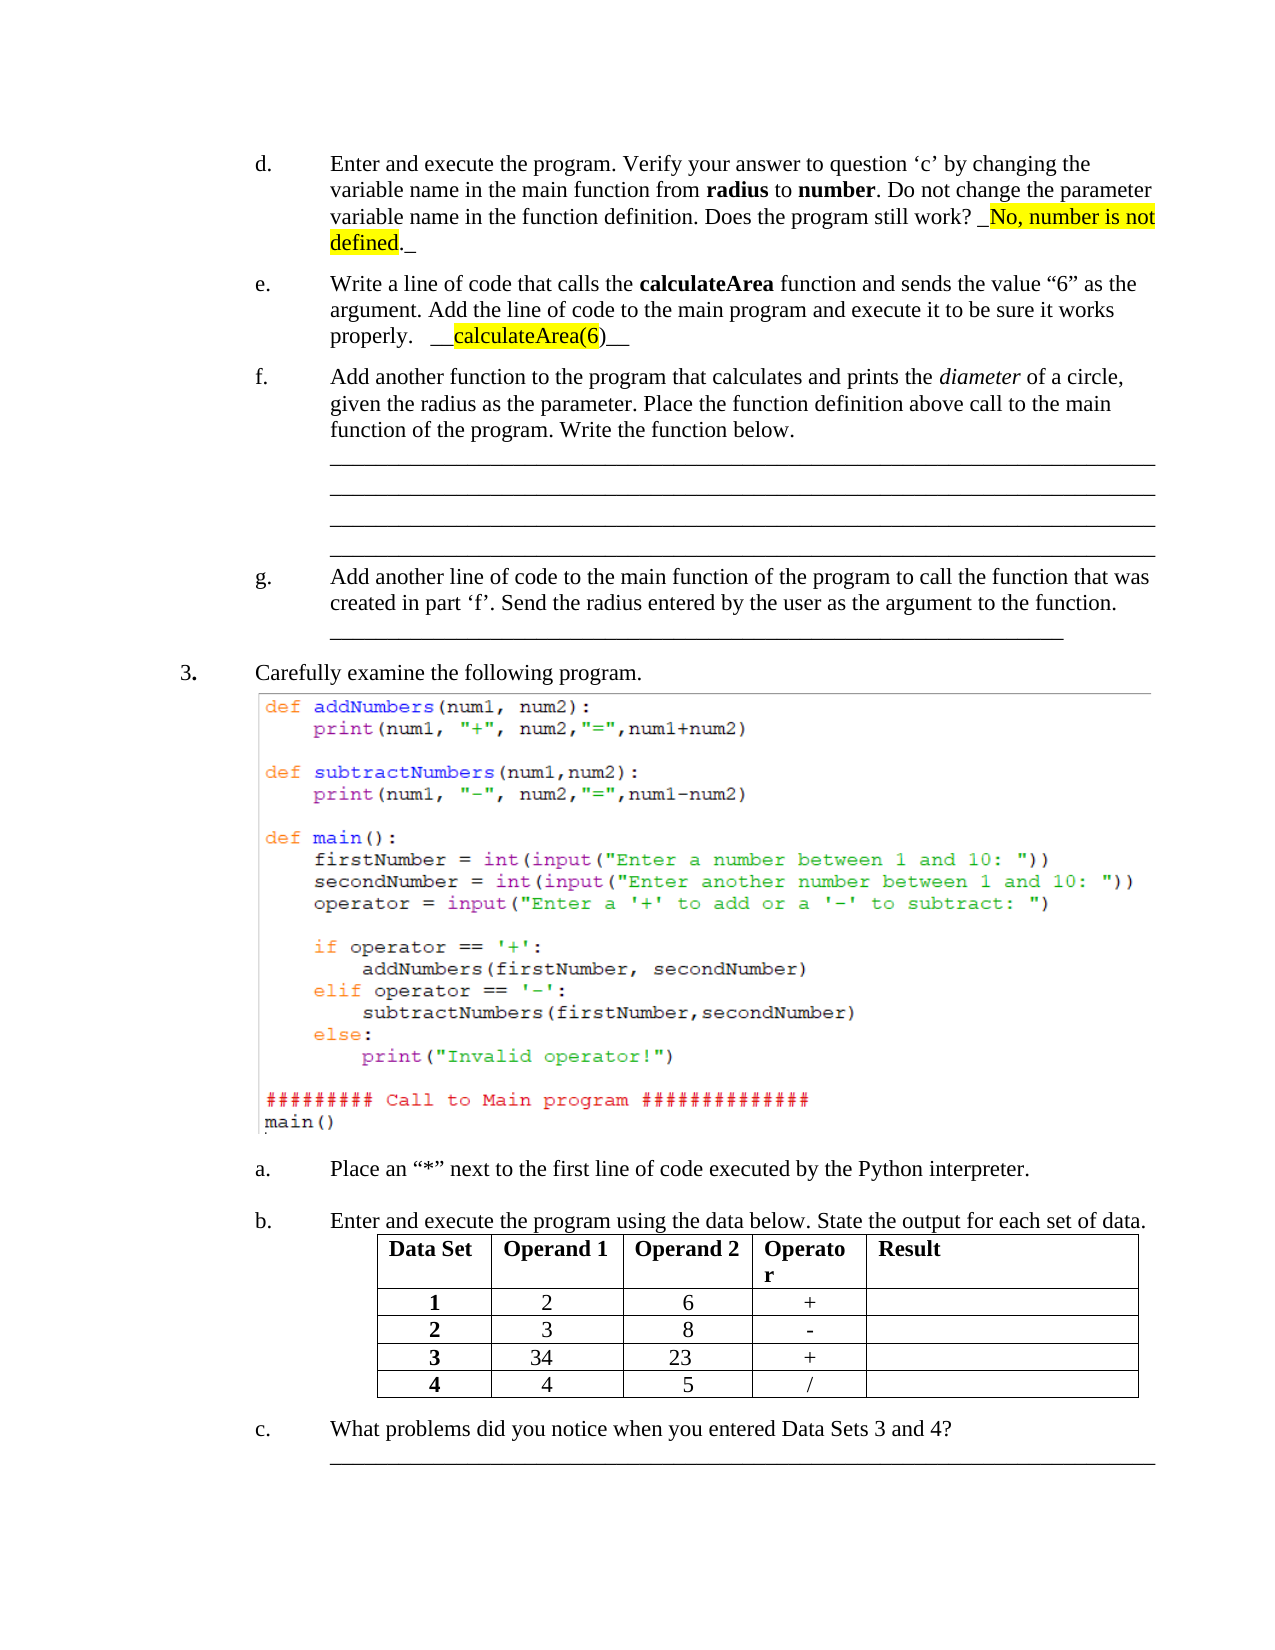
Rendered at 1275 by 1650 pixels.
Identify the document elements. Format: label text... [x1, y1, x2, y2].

table_header Result [867, 1235, 1138, 1288]
table_cell 8 [624, 1316, 752, 1342]
table_header Operand 2 [624, 1235, 752, 1288]
list b. Enter and execute the program using the data below. State the output for each set of data. [255, 1208, 1155, 1234]
table_header Data Set [378, 1235, 491, 1288]
list f. Add another function to the program that calculates and prints the diameter of a circle, given the radius as the parameter. Place the function definition above call to the main function of the program. Write the function below. [255, 363, 1155, 442]
list e. Write a line of code that calls the calculateArea function and sends the value “6” as the argument. Add the line of code to the main program and execute it to be sure it works properly. __calculateArea(6)__ [255, 270, 1155, 349]
list ________________________________________________________________________ [255, 472, 1155, 499]
list d. Enter and execute the program. Verify your answer to question ‘c’ by changing the variable name in the main function from radius to number. Do not change the parameter variable name in the function definition. Does the program still work? _No, number is not defined._ [255, 150, 1155, 255]
table_cell [867, 1289, 1138, 1315]
table_cell [867, 1316, 1138, 1342]
table_cell [867, 1371, 1138, 1397]
list c. What problems did you notice when you entered Data Sets 3 and 4? [255, 1415, 1155, 1441]
table_cell + [753, 1344, 866, 1370]
list a. Place an “*” next to the first line of code executed by the Python interpreter. [255, 1155, 1155, 1181]
list ________________________________________________________________________ [255, 503, 1155, 529]
table_header Operand 1 [492, 1235, 623, 1288]
list ________________________________________________________________________ [255, 533, 1155, 559]
picture [258, 693, 1151, 1134]
table_cell 2 [378, 1316, 491, 1342]
table_cell 4 [492, 1371, 623, 1397]
table_cell 3 [378, 1344, 491, 1370]
table_cell / [753, 1371, 866, 1397]
table_cell 34 [492, 1344, 623, 1370]
table_cell + [753, 1289, 866, 1315]
table_cell - [753, 1316, 866, 1342]
table_cell 5 [624, 1371, 752, 1397]
table_cell 4 [378, 1371, 491, 1397]
table_cell [867, 1344, 1138, 1370]
list g. Add another line of code to the main function of the program to call the function that was created in part ‘f’. Send the radius entered by the user as the argument to the function. ________________________________________________________________ [255, 563, 1155, 642]
table_cell 1 [378, 1289, 491, 1315]
table_cell 2 [492, 1289, 623, 1315]
table_header Operator [753, 1235, 866, 1288]
table_cell 6 [624, 1289, 752, 1315]
list 3. Carefully examine the following program. [180, 659, 1155, 685]
table_cell 3 [492, 1316, 623, 1342]
table_cell 23 [624, 1344, 752, 1370]
list ________________________________________________________________________ [180, 1441, 1155, 1468]
list ________________________________________________________________________ [255, 442, 1155, 469]
